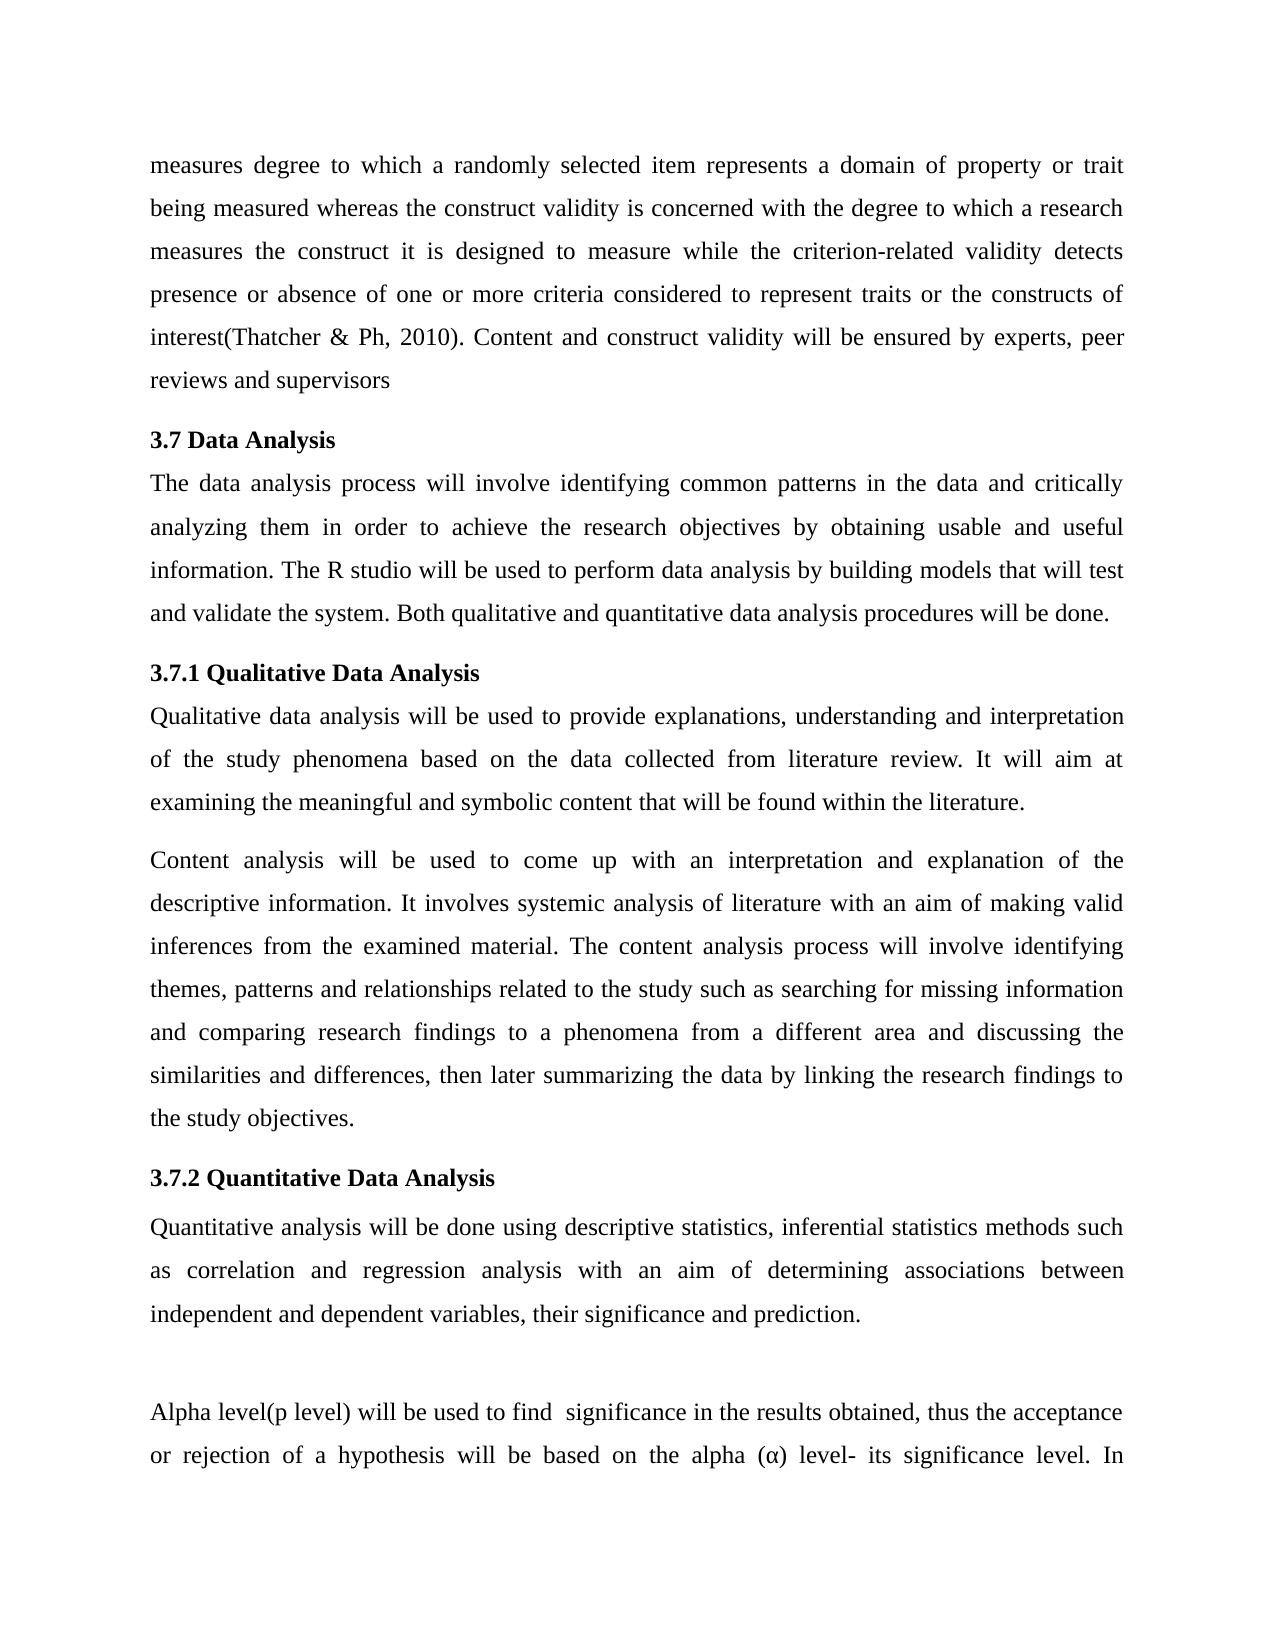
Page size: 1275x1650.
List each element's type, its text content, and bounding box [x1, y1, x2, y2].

text Qualitative data analysis will be used to provide explanations, understanding and interpretation of the study phenomena based on the data collected from literature review. It will aim at examining the meaningful and symbolic content that will be found within the literature. [150, 701, 1125, 816]
text Quantitative analysis will be done using descriptive statistics, inferential statistics methods such as correlation and regression analysis with an aim of determining associations between independent and dependent variables, their significance and prediction. [150, 1212, 1125, 1327]
text Content analysis will be used to come up with an interpretation and explanation of the descriptive information. It involves systemic analysis of literature with an aim of making valid inferences from the examined material. The content analysis process will involve identifying themes, patterns and relationships related to the study such as searching for missing information and comparing research findings to a phenomena from a different area and discussing the similarities and differences, then later summarizing the data by linking the research findings to the study objectives. [150, 845, 1125, 1132]
subtitle 3.7 Data Analysis [150, 425, 1125, 454]
text The data analysis process will involve identifying common patterns in the data and critically analyzing them in order to achieve the research objectives by obtaining usable and useful information. The R studio will be used to perform data analysis by building models that will test and validate the system. Both qualitative and quantitative data analysis procedures will be done. [150, 468, 1125, 627]
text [150, 1397, 1125, 1469]
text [150, 150, 1125, 394]
subtitle 3.7.1 Qualitative Data Analysis [150, 658, 1125, 686]
subtitle 3.7.2 Quantitative Data Analysis [150, 1163, 1125, 1192]
